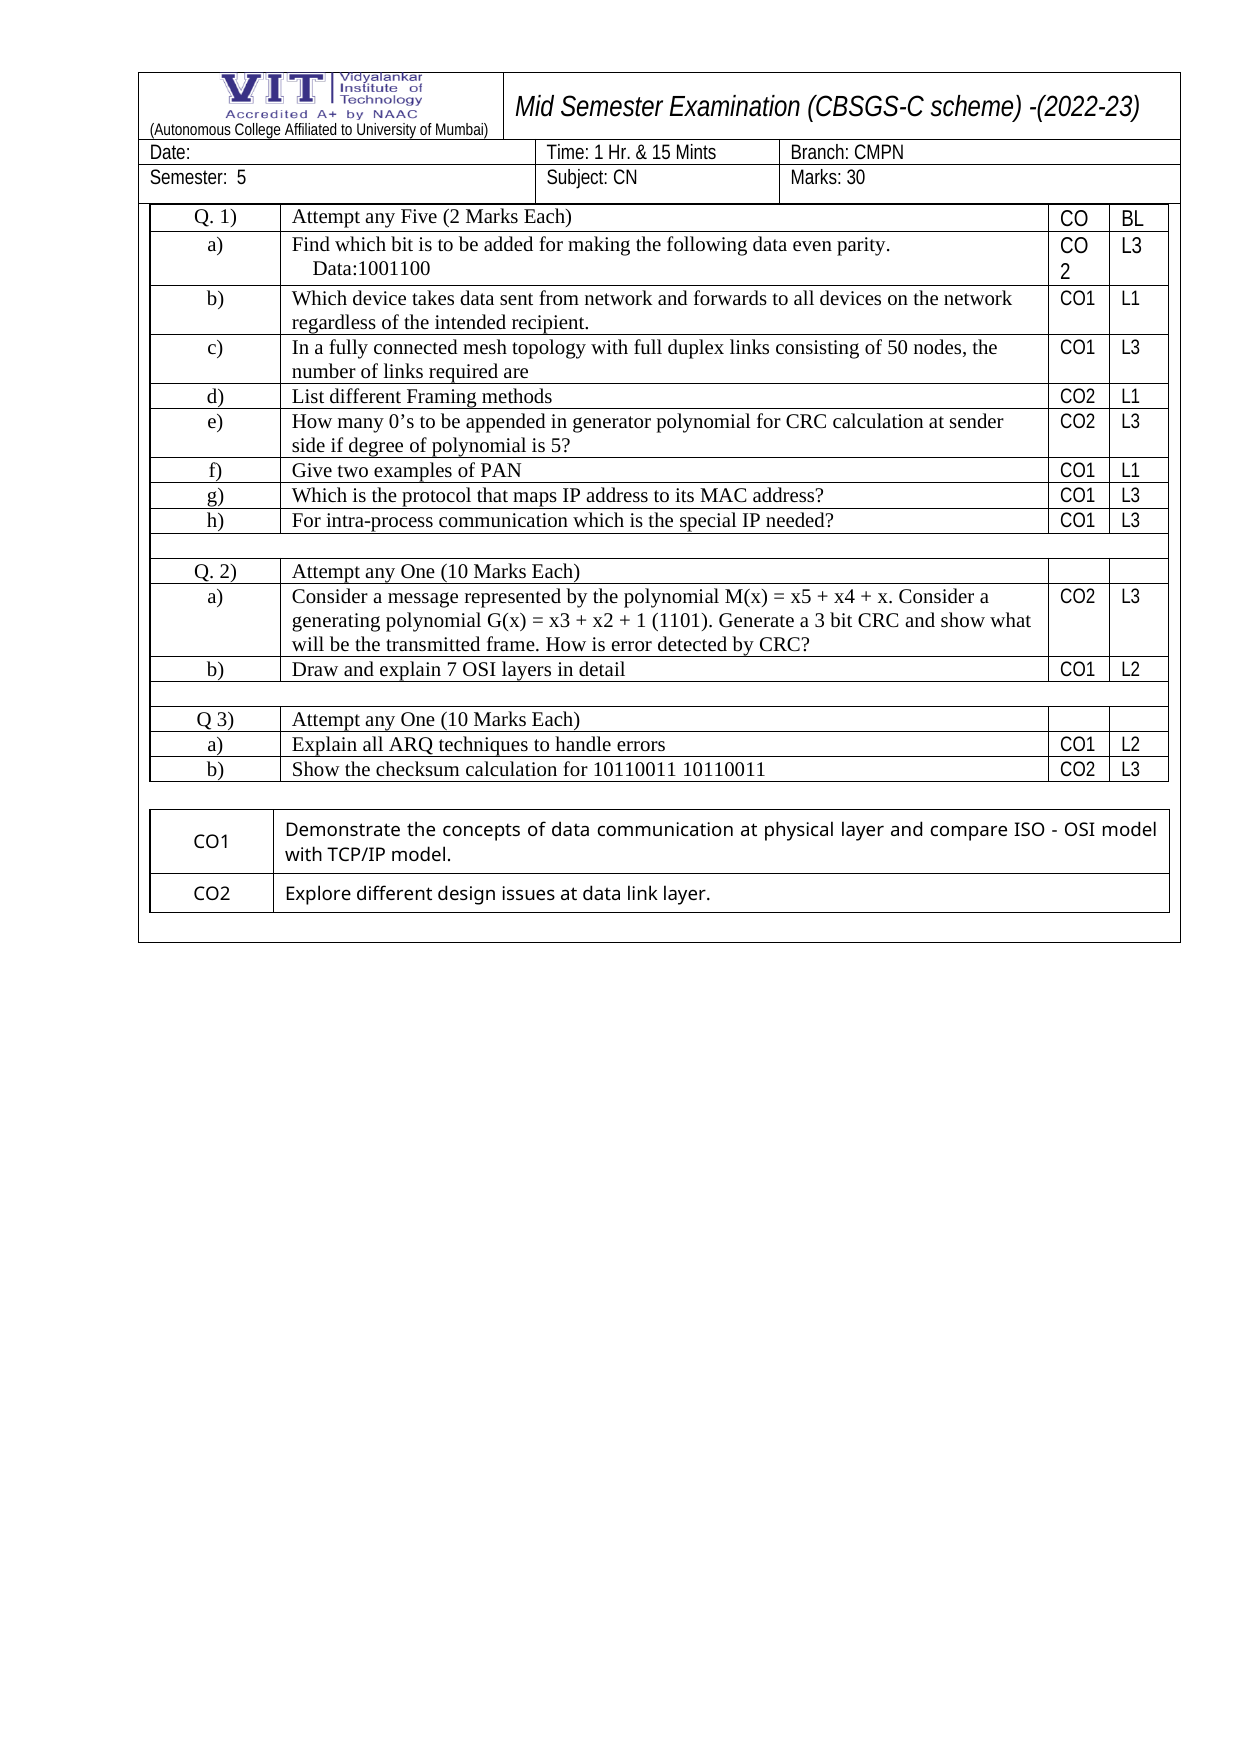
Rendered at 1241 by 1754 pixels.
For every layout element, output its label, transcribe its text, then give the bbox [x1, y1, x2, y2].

table_cell Semester: 5 [139, 165, 535, 202]
table_cell Marks: 30 [780, 165, 1180, 202]
table_header (Autonomous College Affiliated to University of Mumbai) [139, 73, 503, 139]
table_cell Date: [139, 140, 535, 164]
table_header Mid Semester Examination (CBSGS-C scheme) -(2022-23) [504, 73, 1180, 139]
table_cell Branch: CMPN [780, 140, 1180, 164]
table_cell Subject: CN [536, 165, 779, 202]
table_cell Time: 1 Hr. & 15 Mints [536, 140, 779, 164]
table_cell [139, 204, 1180, 942]
picture [219, 72, 423, 120]
